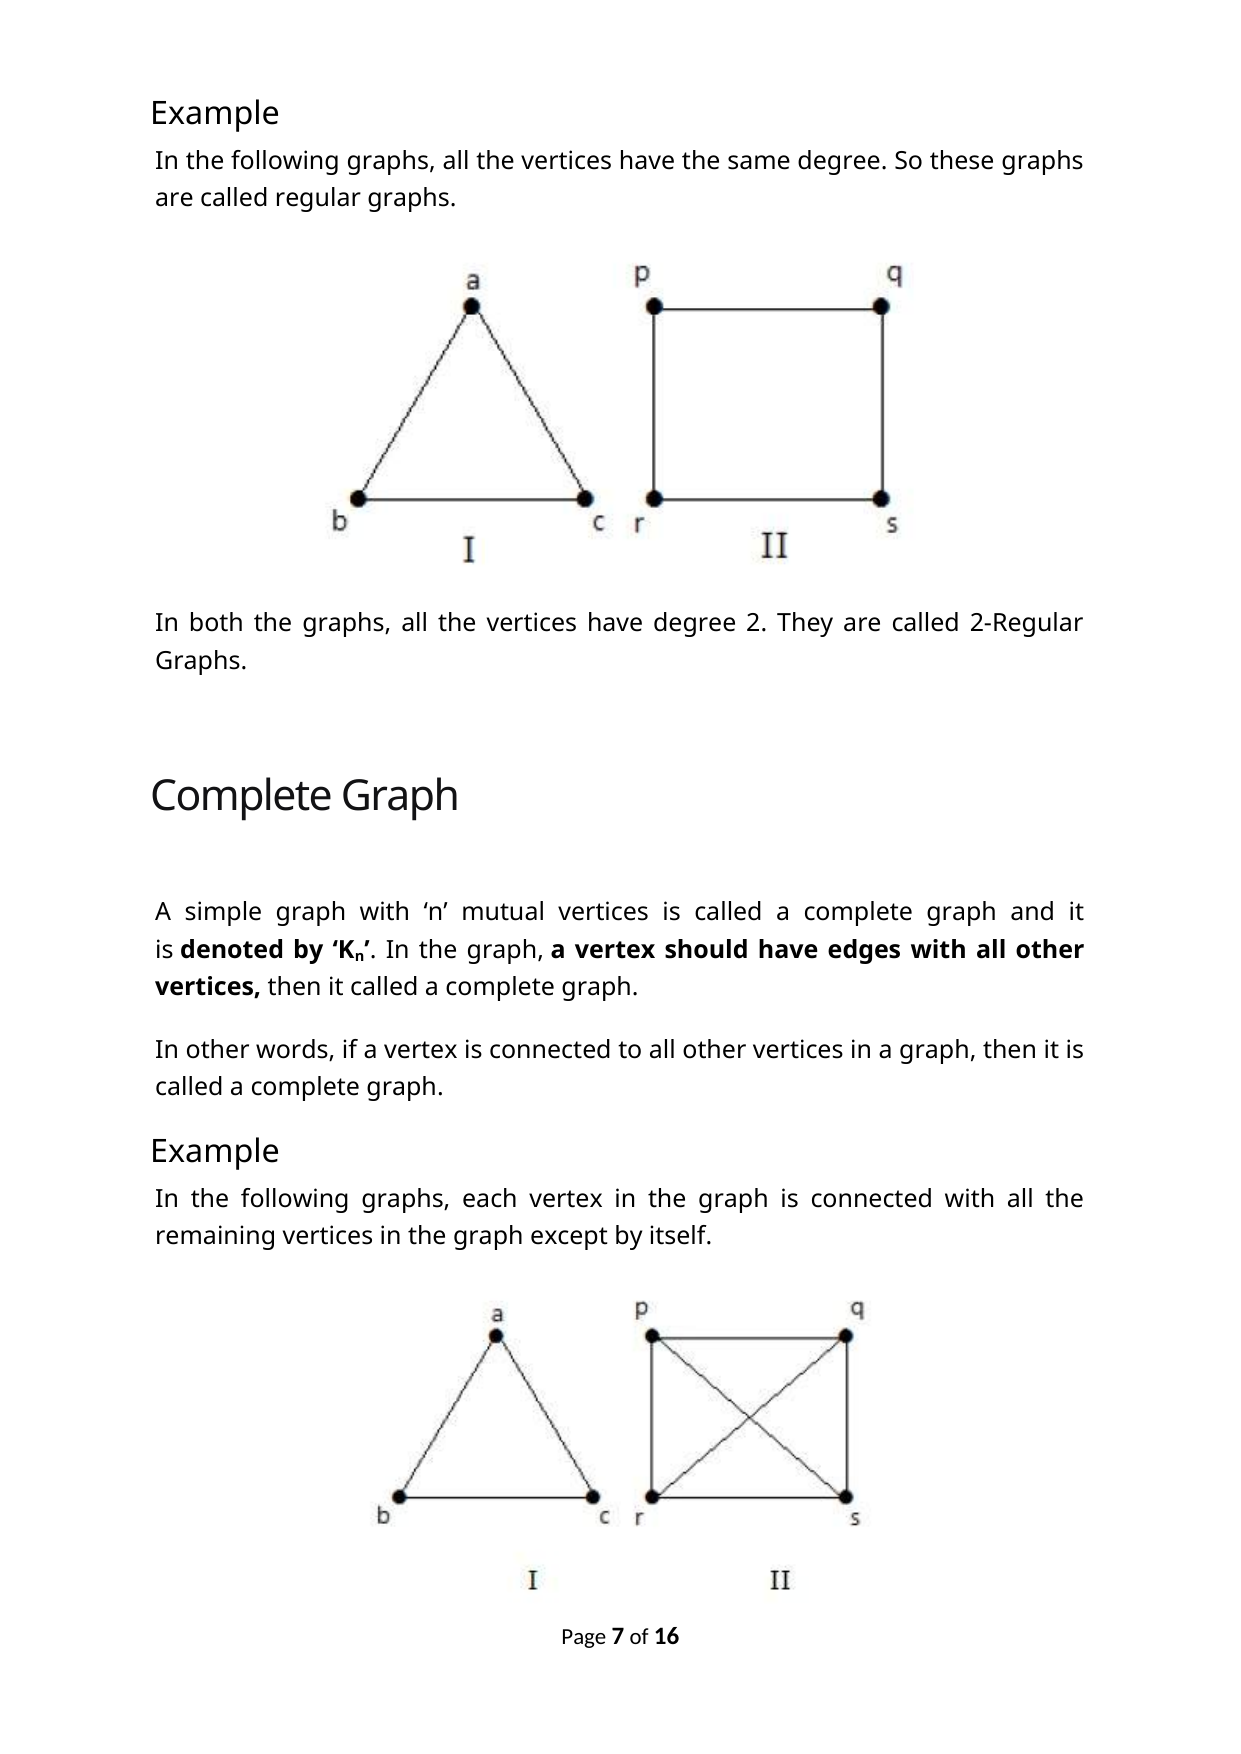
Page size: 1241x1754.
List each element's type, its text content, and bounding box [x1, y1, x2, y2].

text In other words, if a vertex is connected to all other vertices in a graph, then it is called a complete graph. [155, 1028, 1085, 1103]
text A simple graph with ‘n’ mutual vertices is called a complete graph and it is denoted by ‘Kn’. In the graph, a vertex should have edges with all other vertices, then it called a complete graph. [155, 890, 1085, 1003]
text In the following graphs, each vertex in the graph is connected with all the remaining vertices in the graph except by itself. [155, 1177, 1085, 1252]
subtitle Example [150, 1128, 1085, 1172]
subtitle Example [150, 90, 1085, 134]
picture [358, 1276, 882, 1607]
text In the following graphs, all the vertices have the same degree. So these graphs are called regular graphs. [155, 139, 1085, 214]
subtitle Complete Graph [150, 765, 1085, 823]
picture [313, 238, 928, 577]
text In both the graphs, all the vertices have degree 2. They are called 2-Regular Graphs. [155, 601, 1085, 676]
